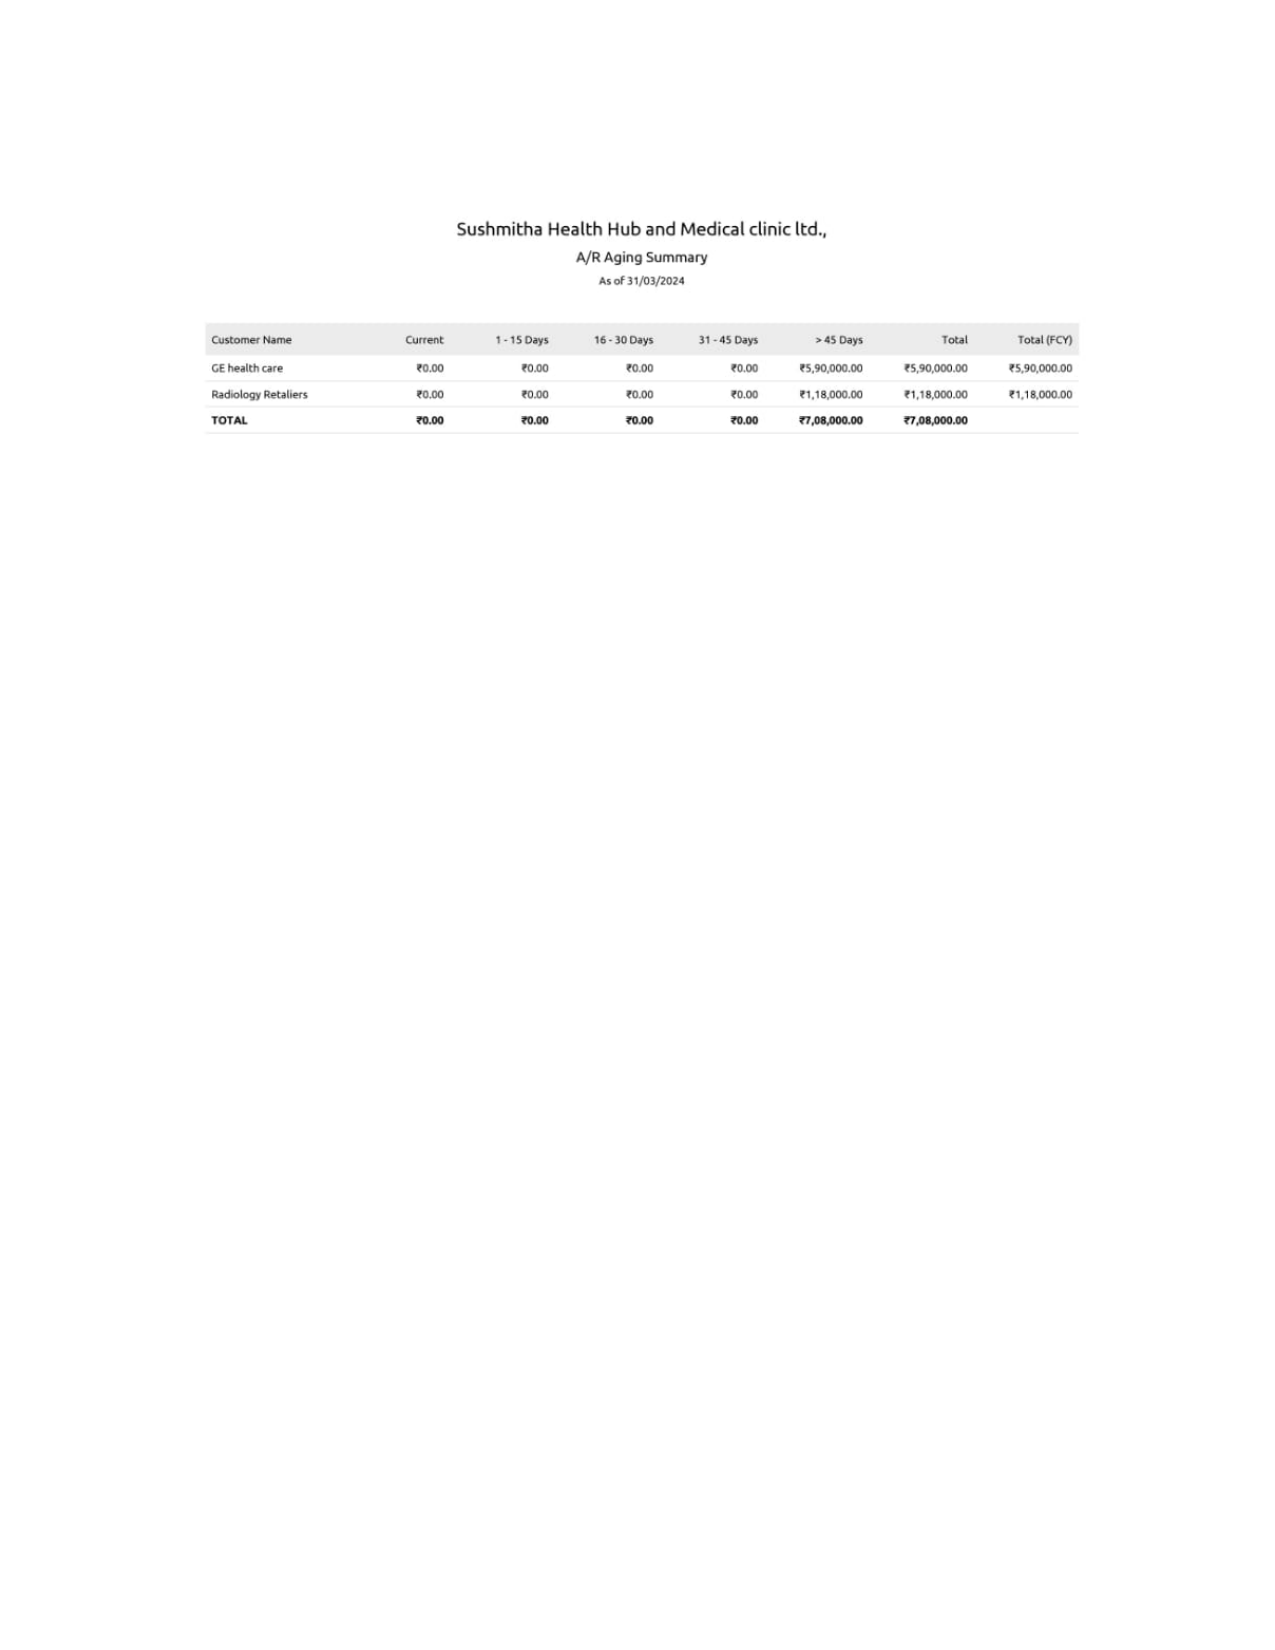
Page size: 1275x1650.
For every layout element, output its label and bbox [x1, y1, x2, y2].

picture [150, 150, 1104, 1500]
